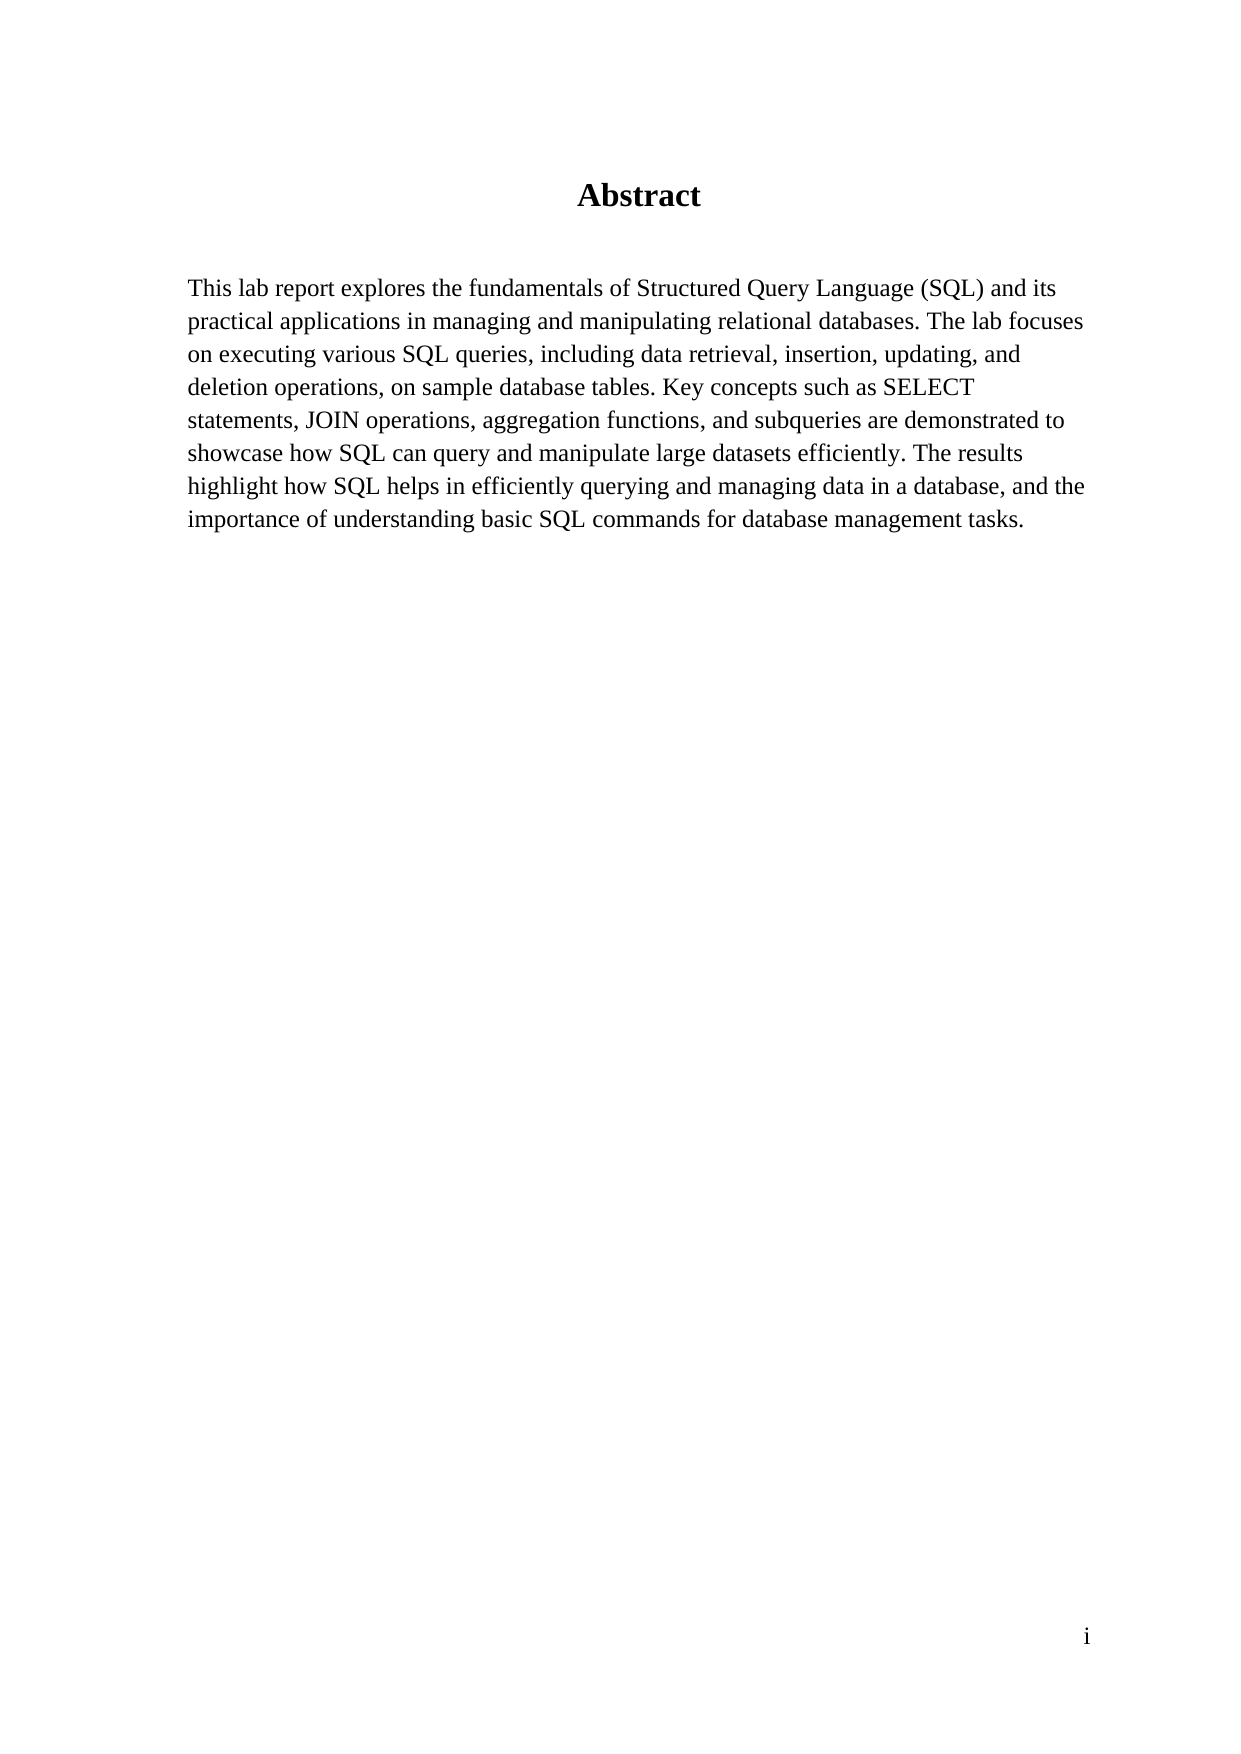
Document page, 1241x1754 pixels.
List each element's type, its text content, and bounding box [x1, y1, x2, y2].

text This lab report explores the fundamentals of Structured Query Language (SQL) and its practical applications in managing and manipulating relational databases. The lab focuses on executing various SQL queries, including data retrieval, insertion, updating, and deletion operations, on sample database tables. Key concepts such as SELECT statements, JOIN operations, aggregation functions, and subqueries are demonstrated to showcase how SQL can query and manipulate large datasets efficiently. The results highlight how SQL helps in efficiently querying and managing data in a database, and the importance of understanding basic SQL commands for database management tasks. [187, 273, 1090, 533]
subtitle Abstract [187, 175, 1090, 213]
